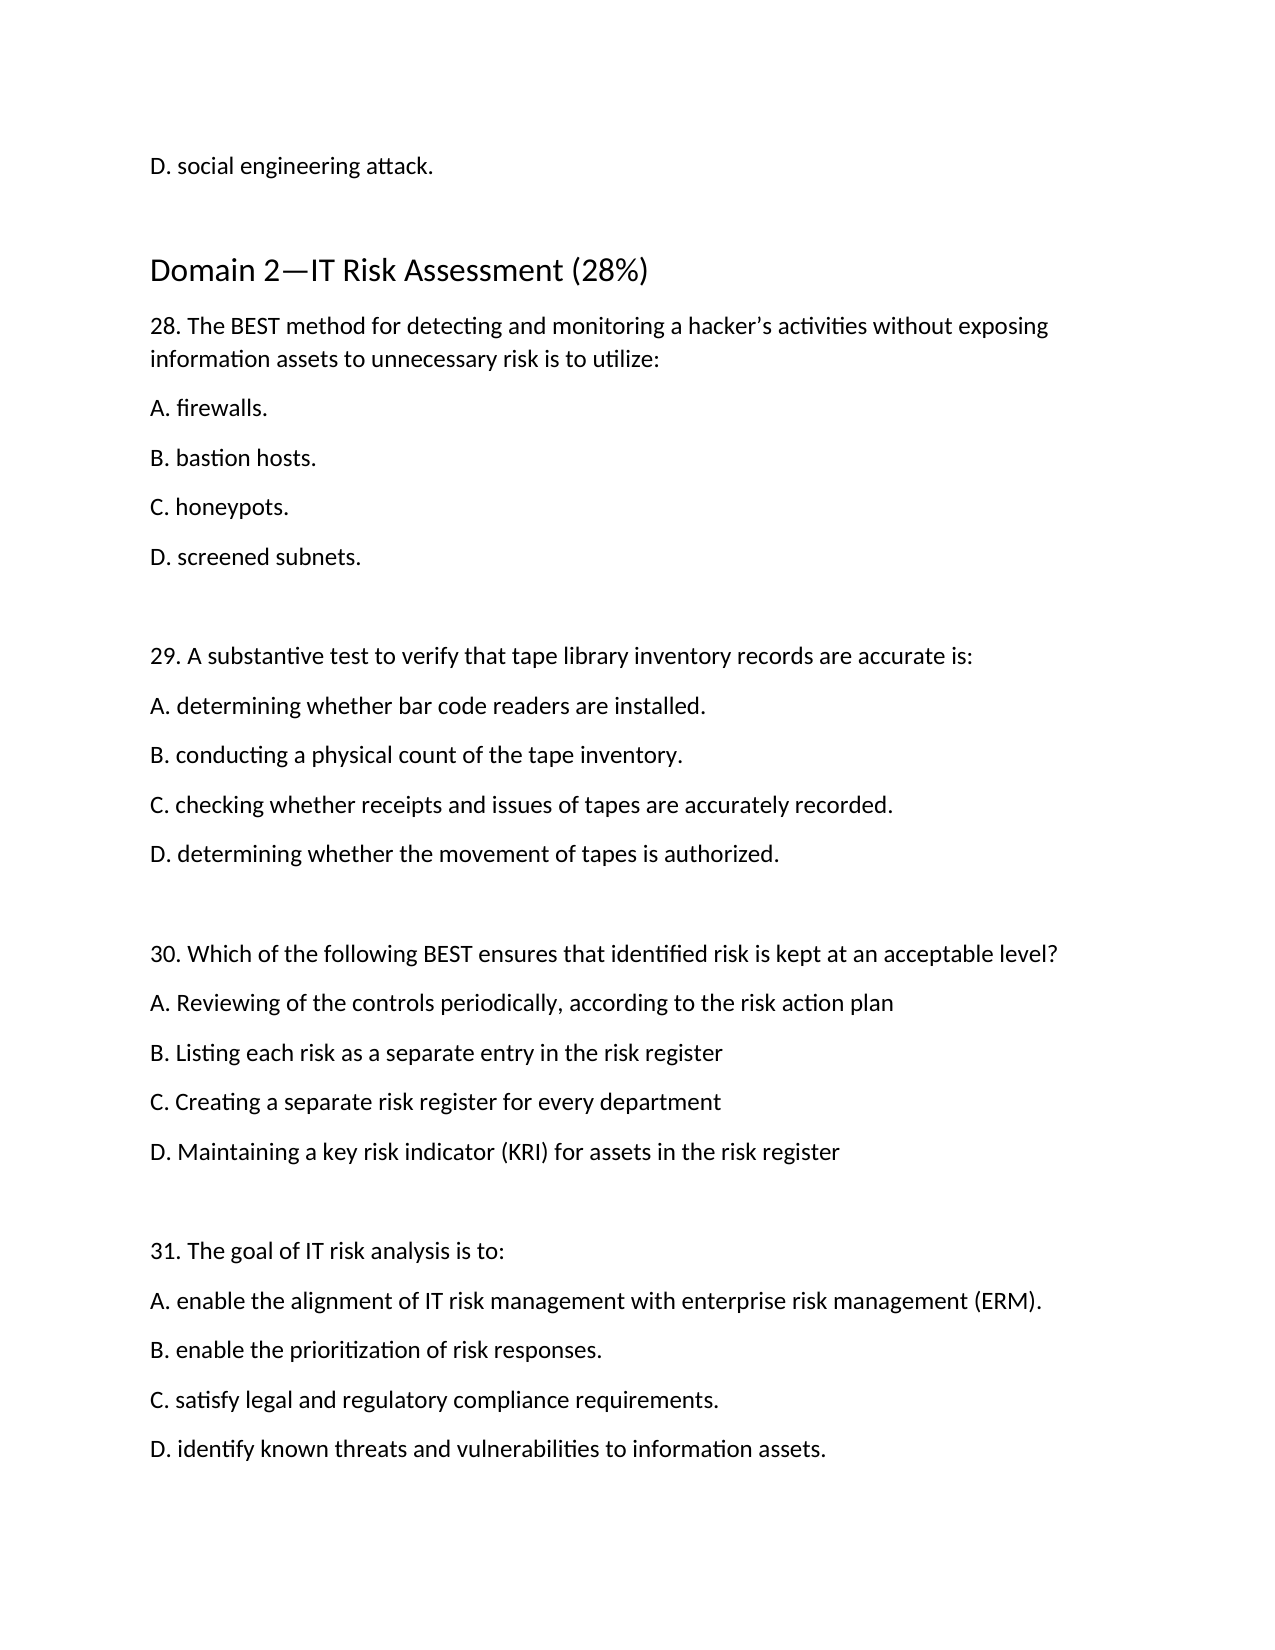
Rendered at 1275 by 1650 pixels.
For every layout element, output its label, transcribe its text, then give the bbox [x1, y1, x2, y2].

text D. identify known threats and vulnerabilities to information assets. [150, 1433, 1125, 1464]
text B. bastion hosts. [150, 442, 1125, 472]
text A. enable the alignment of IT risk management with enterprise risk management (ERM). [150, 1285, 1125, 1315]
text D. Maintaining a key risk indicator (KRI) for assets in the risk register [150, 1136, 1125, 1167]
text A. determining whether bar code readers are installed. [150, 690, 1125, 720]
text C. Creating a separate risk register for every department [150, 1086, 1125, 1117]
text 29. A substantive test to verify that tape library inventory records are accurate is: [150, 640, 1125, 671]
text C. checking whether receipts and issues of tapes are accurately recorded. [150, 789, 1125, 819]
text D. social engineering attack. [150, 150, 1125, 181]
text B. enable the prioritization of risk responses. [150, 1334, 1125, 1365]
text Domain 2—IT Risk Assessment (28%) [150, 249, 1125, 290]
text 31. The goal of IT risk analysis is to: [150, 1235, 1125, 1266]
text D. determining whether the movement of tapes is authorized. [150, 838, 1125, 869]
text B. conducting a physical count of the tape inventory. [150, 739, 1125, 770]
text B. Listing each risk as a separate entry in the risk register [150, 1037, 1125, 1067]
text 30. Which of the following BEST ensures that identified risk is kept at an acceptable level? [150, 938, 1125, 968]
text C. satisfy legal and regulatory compliance requirements. [150, 1384, 1125, 1414]
text A. Reviewing of the controls periodically, according to the risk action plan [150, 987, 1125, 1018]
text D. screened subnets. [150, 541, 1125, 572]
text 28. The BEST method for detecting and monitoring a hacker’s activities without exposing information assets to unnecessary risk is to utilize: [150, 310, 1125, 373]
text C. honeypots. [150, 491, 1125, 522]
text A. firewalls. [150, 392, 1125, 423]
